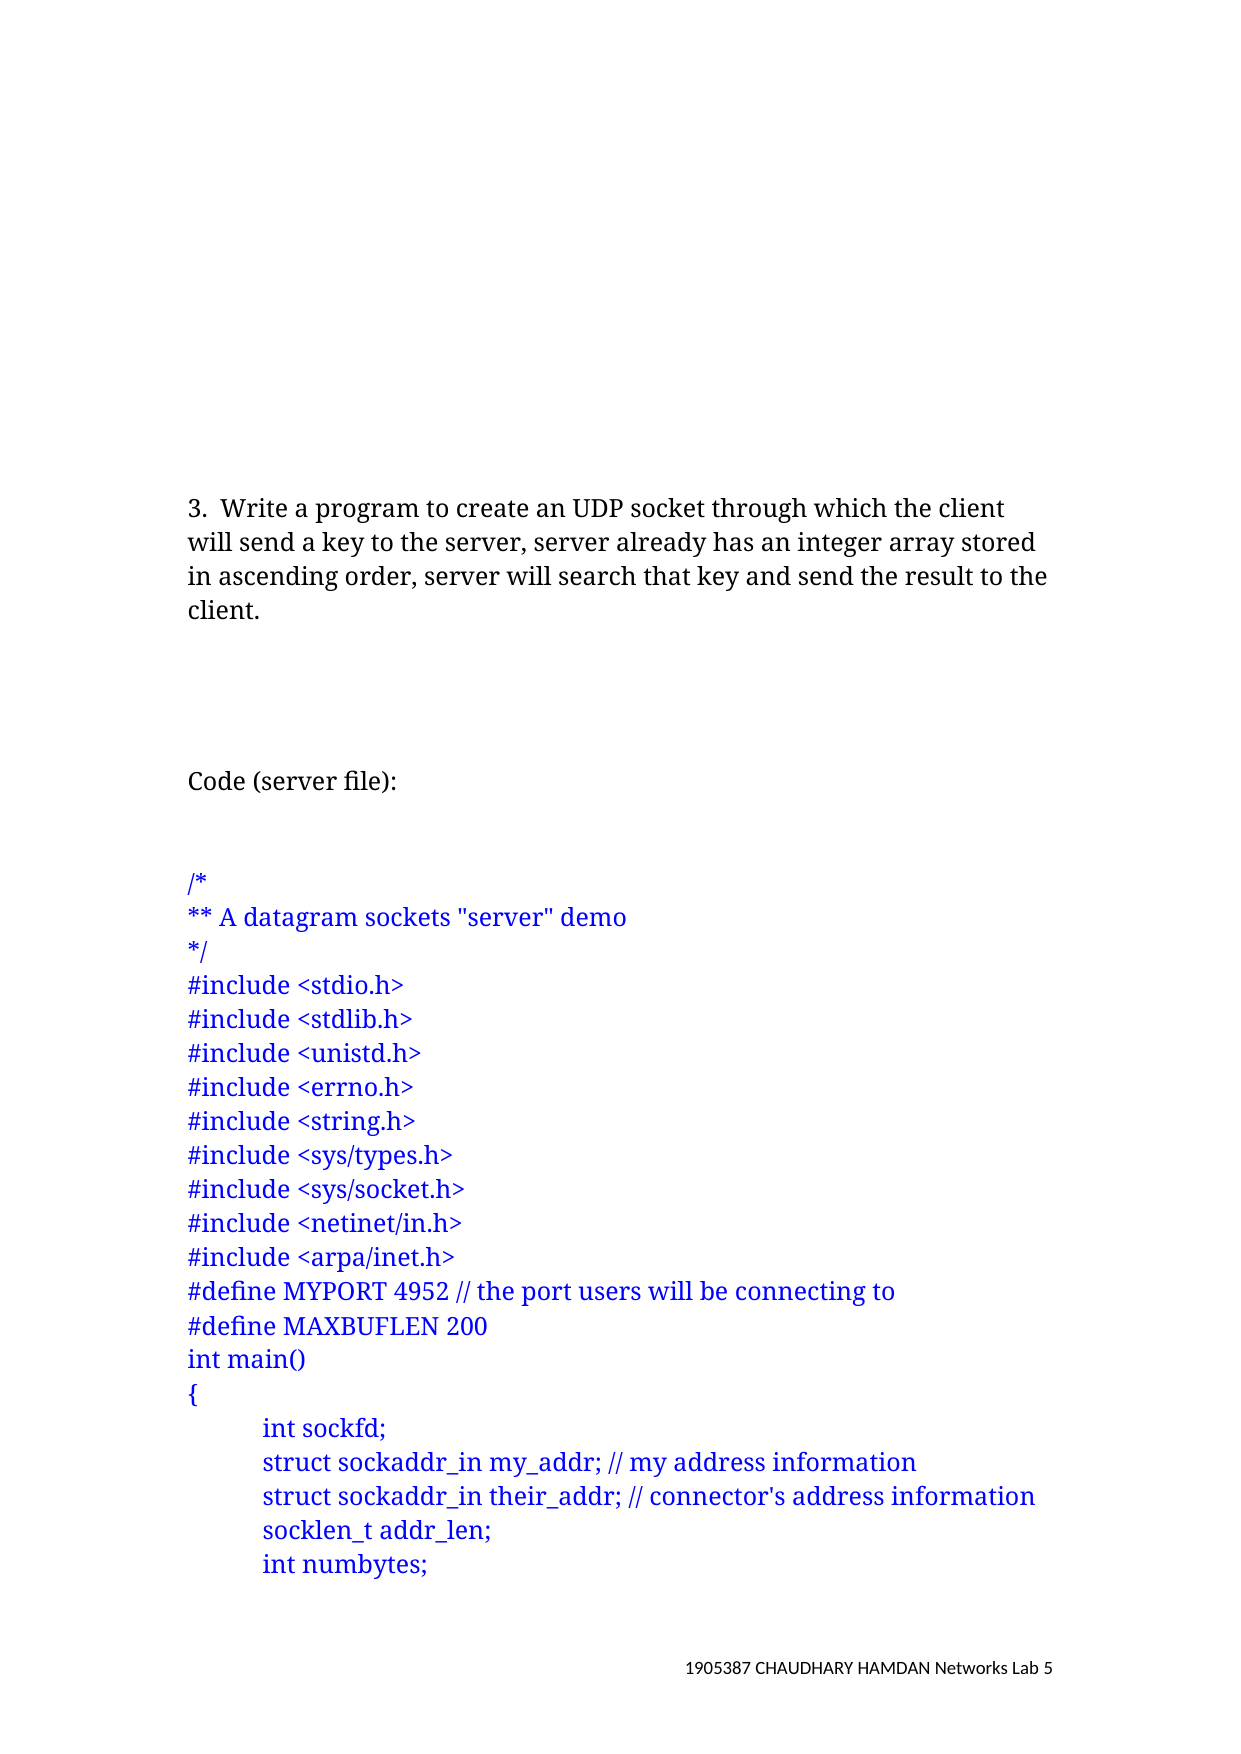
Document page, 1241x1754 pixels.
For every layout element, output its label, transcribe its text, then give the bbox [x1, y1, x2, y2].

list Code (server file): [187, 763, 1053, 797]
list #define MAXBUFLEN 200 [187, 1308, 1053, 1342]
list #include <stdlib.h> [187, 1002, 1053, 1036]
list Write a program to create an UDP socket through which the client will send a key to the server, server already has an integer array stored in ascending order, server will search that key and send the result to the client. [187, 491, 1053, 627]
list #include <netinet/in.h> [187, 1206, 1053, 1240]
list { [187, 1376, 1053, 1410]
list struct sockaddr_in my_addr; // my address information [187, 1444, 1053, 1478]
list int sockfd; [187, 1410, 1053, 1444]
list #include <stdio.h> [187, 967, 1053, 1002]
list #include <string.h> [187, 1104, 1053, 1138]
list #include <arpa/inet.h> [187, 1240, 1053, 1274]
list #include <sys/types.h> [187, 1138, 1053, 1172]
list int numbytes; [187, 1547, 1053, 1581]
list int main() [187, 1342, 1053, 1376]
list */ [187, 933, 1053, 967]
list #include <unistd.h> [187, 1036, 1053, 1070]
list #include <errno.h> [187, 1070, 1053, 1104]
list socklen_t addr_len; [187, 1512, 1053, 1547]
list #define MYPORT 4952 // the port users will be connecting to [187, 1274, 1053, 1308]
list ** A datagram sockets "server" demo [187, 899, 1053, 933]
list /* [187, 865, 1053, 899]
list struct sockaddr_in their_addr; // connector's address information [187, 1478, 1053, 1512]
list #include <sys/socket.h> [187, 1172, 1053, 1206]
